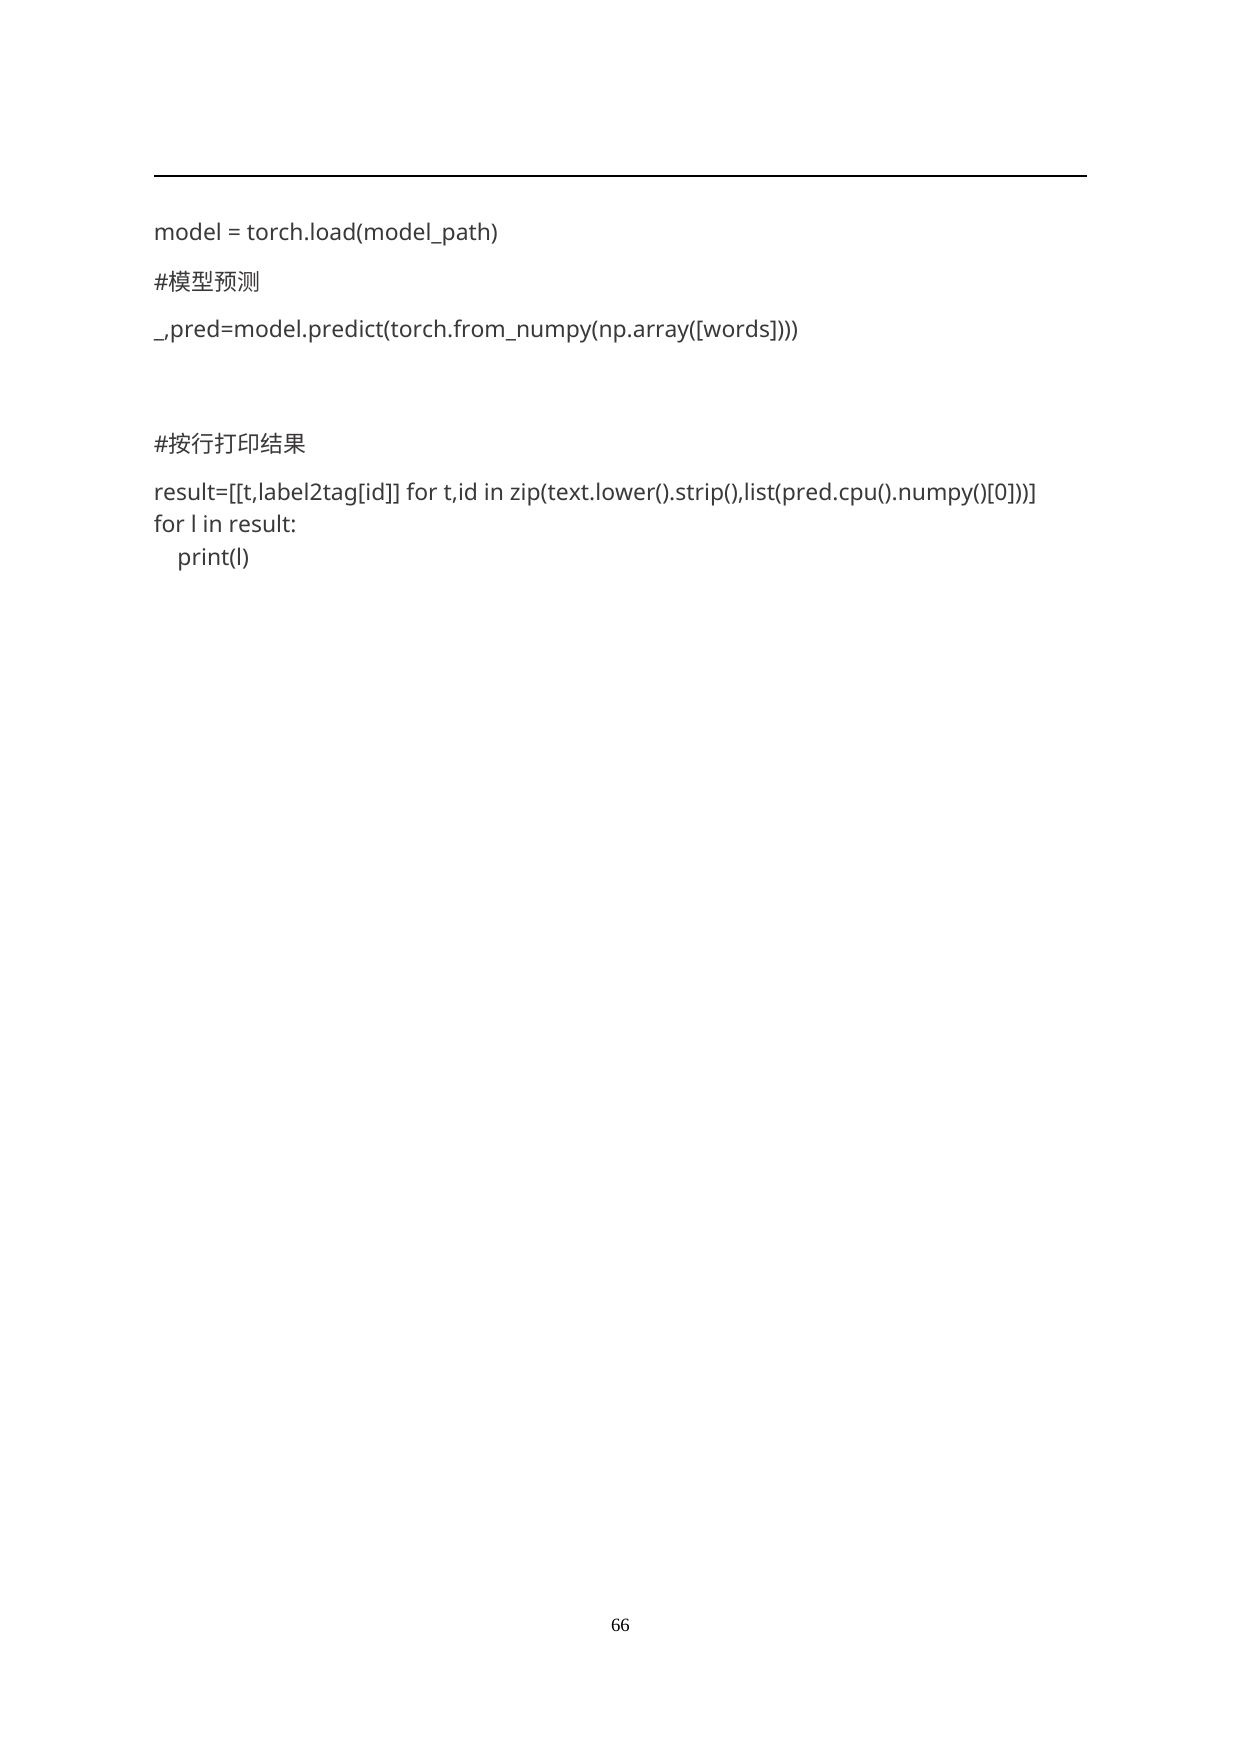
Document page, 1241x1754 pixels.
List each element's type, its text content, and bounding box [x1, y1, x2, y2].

text for l in result: [153, 508, 1087, 540]
text print(l) [153, 540, 1087, 573]
text #模型预测 [153, 248, 1087, 313]
text result=[[t,label2tag[id]] for t,id in zip(text.lower().strip(),list(pred.cpu().numpy()[0]))] [153, 475, 1087, 508]
text _,pred=model.predict(torch.from_numpy(np.array([words]))) [153, 313, 1087, 345]
text model = torch.load(model_path) [153, 215, 1087, 248]
text #按行打印结果 [153, 410, 1087, 475]
